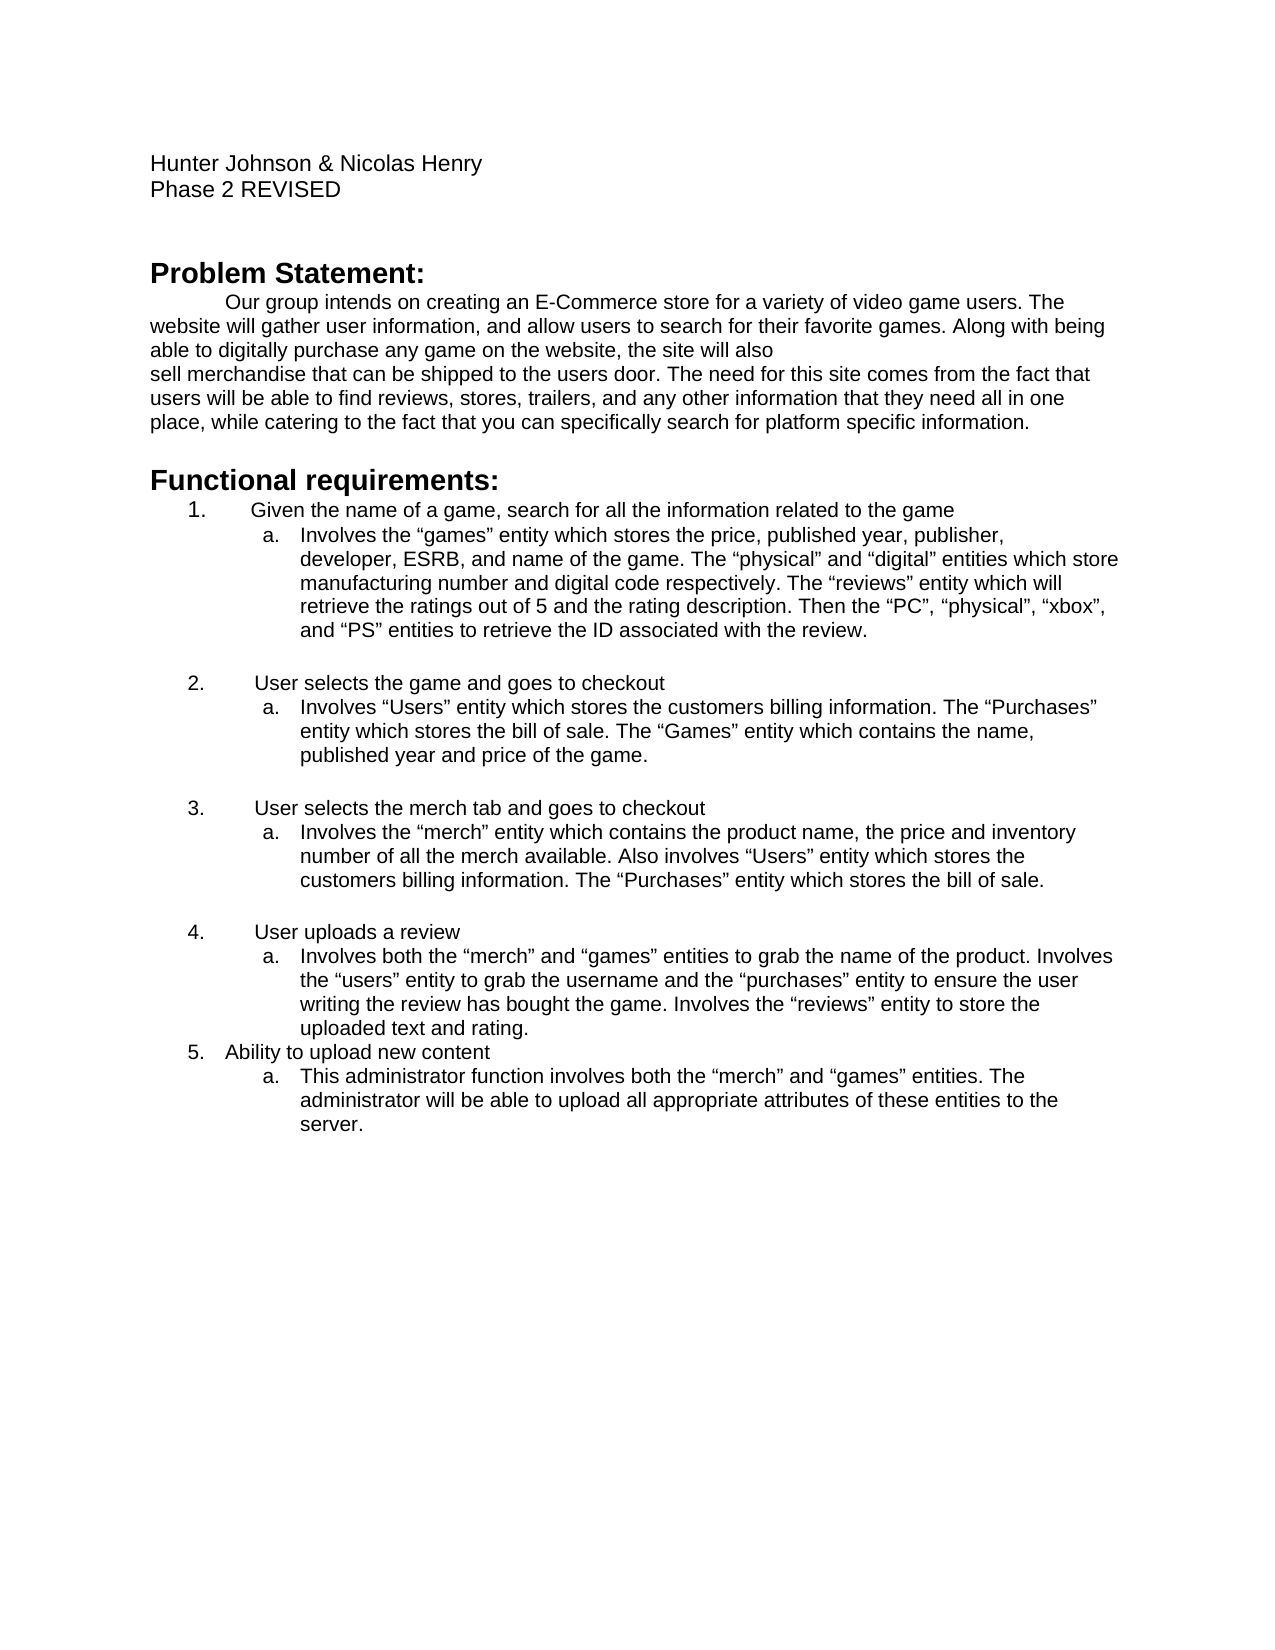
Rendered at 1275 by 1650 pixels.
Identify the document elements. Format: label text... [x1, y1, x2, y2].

list Involves “Users” entity which stores the customers billing information. The “Purchases” entity which stores the bill of sale. The “Games” entity which contains the name, published year and price of the game. [262, 695, 1125, 767]
text Hunter Johnson & Nicolas Henry [150, 150, 1125, 176]
list User selects the game and goes to checkout [187, 671, 1125, 695]
list Involves both the “merch” and “games” entities to grab the name of the product. Involves the “users” entity to grab the username and the “purchases” entity to ensure the user writing the review has bought the game. Involves the “reviews” entity to store the uploaded text and rating. [262, 944, 1125, 1040]
list User selects the merch tab and goes to checkout [187, 796, 1125, 819]
text Functional requirements: [150, 462, 1125, 496]
list User uploads a review [187, 920, 1125, 944]
text Our group intends on creating an E-Commerce store for a variety of video game users. The website will gather user information, and allow users to search for their favorite games. Along with being able to digitally purchase any game on the website, the site will also [150, 290, 1125, 362]
list Involves the “merch” entity which contains the product name, the price and inventory number of all the merch available. Also involves “Users” entity which stores the customers billing information. The “Purchases” entity which stores the bill of sale. [262, 819, 1125, 891]
text sell merchandise that can be shipped to the users door. The need for this site comes from the fact that users will be able to find reviews, stores, trailers, and any other information that they need all in one place, while catering to the fact that you can specifically search for platform specific information. [150, 362, 1125, 434]
list Ability to upload new content [187, 1040, 1125, 1064]
text Problem Statement: [150, 256, 1125, 290]
list This administrator function involves both the “merch” and “games” entities. The administrator will be able to upload all appropriate attributes of these entities to the server. [262, 1064, 1125, 1136]
list Given the name of a game, search for all the information related to the game [187, 496, 1125, 522]
list Involves the “games” entity which stores the price, published year, publisher, developer, ESRB, and name of the game. The “physical” and “digital” entities which store manufacturing number and digital code respectively. The “reviews” entity which will retrieve the ratings out of 5 and the rating description. Then the “PC”, “physical”, “xbox”, and “PS” entities to retrieve the ID associated with the review. [262, 522, 1125, 642]
text Phase 2 REVISED [150, 176, 1125, 203]
